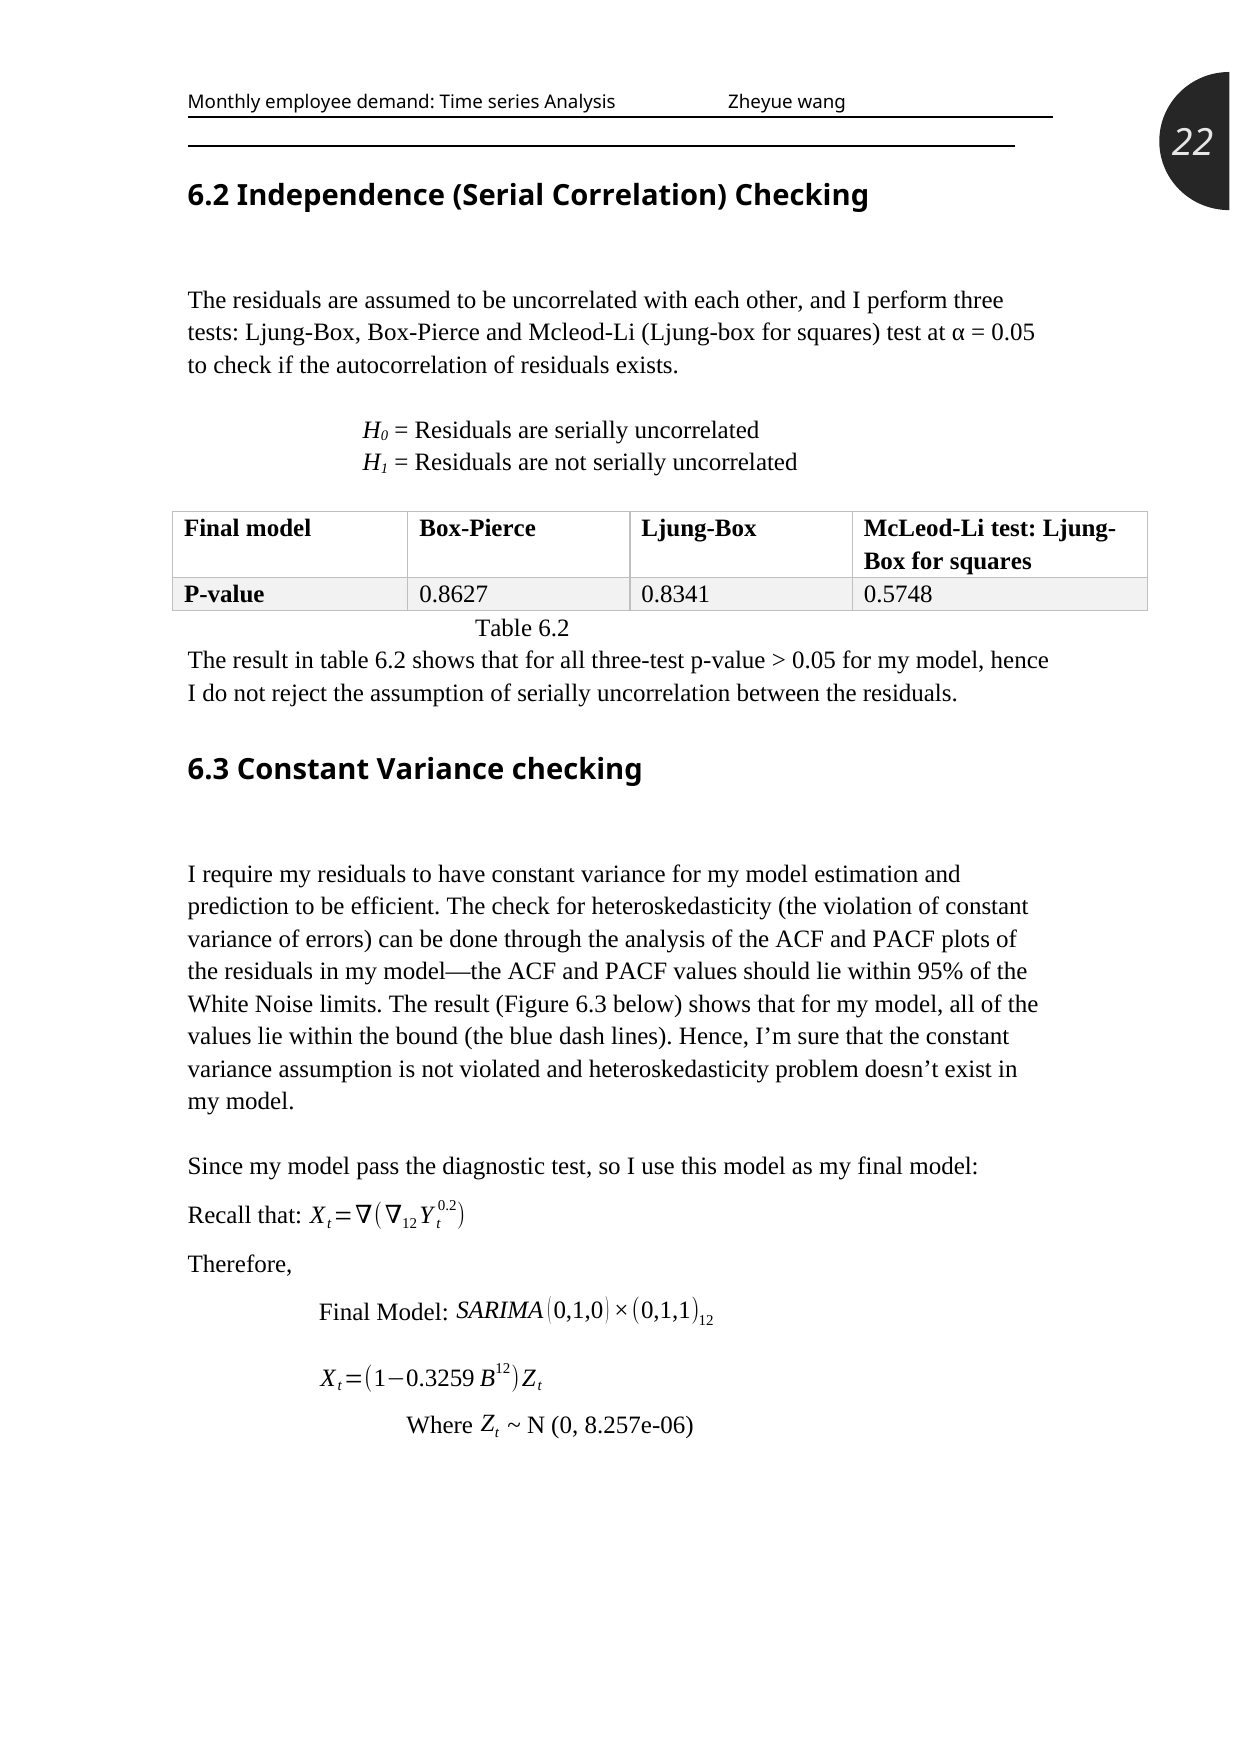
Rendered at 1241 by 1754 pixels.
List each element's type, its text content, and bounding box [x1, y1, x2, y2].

text Table 6.2 [187, 611, 1053, 644]
table_header Box-Pierce [408, 512, 629, 577]
table_cell 0.8341 [631, 578, 852, 610]
table_header McLeod-Li test: Ljung-Box for squares [853, 512, 1147, 577]
text The residuals are assumed to be uncorrelated with each other, and I perform three tests: Ljung-Box, Box-Pierce and Mcleod-Li (Ljung-box for squares) test at α = 0.05 to check if the autocorrelation of residuals exists. [187, 283, 1053, 381]
subtitle 6.3 Constant Variance checking [187, 736, 1053, 801]
text The result in table 6.2 shows that for all three-test p-value > 0.05 for my model, hence I do not reject the assumption of serially uncorrelation between the residuals. [187, 644, 1053, 709]
text Where ~ N (0, 8.257e-06) [406, 1409, 1053, 1442]
table_cell 0.8627 [408, 578, 629, 610]
text I require my residuals to have constant variance for my model estimation and prediction to be efficient. The check for heteroskedasticity (the violation of constant variance of errors) can be done through the analysis of the ACF and PACF plots of the residuals in my model—the ACF and PACF values should lie within 95% of the White Noise limits. The result (Figure 6.3 below) shows that for my model, all of the values lie within the bound (the blue dash lines). Hence, I’m sure that the constant variance assumption is not violated and heteroskedasticity problem doesn’t exist in my model. [187, 857, 1053, 1117]
text H1 = Residuals are not serially uncorrelated [319, 446, 1053, 478]
text Recall that: [187, 1182, 1053, 1247]
table_header Ljung-Box [631, 512, 852, 577]
text Therefore, [187, 1247, 1053, 1279]
text H0 = Residuals are serially uncorrelated [187, 413, 1053, 446]
text Since my model pass the diagnostic test, so I use this model as my final model: [187, 1149, 1053, 1182]
table_cell P-value [173, 578, 407, 610]
subtitle 6.2 Independence (Serial Correlation) Checking [187, 162, 1053, 227]
table_cell 0.5748 [853, 578, 1147, 610]
table_header Final model [173, 512, 407, 577]
text Final Model: [275, 1279, 1053, 1344]
